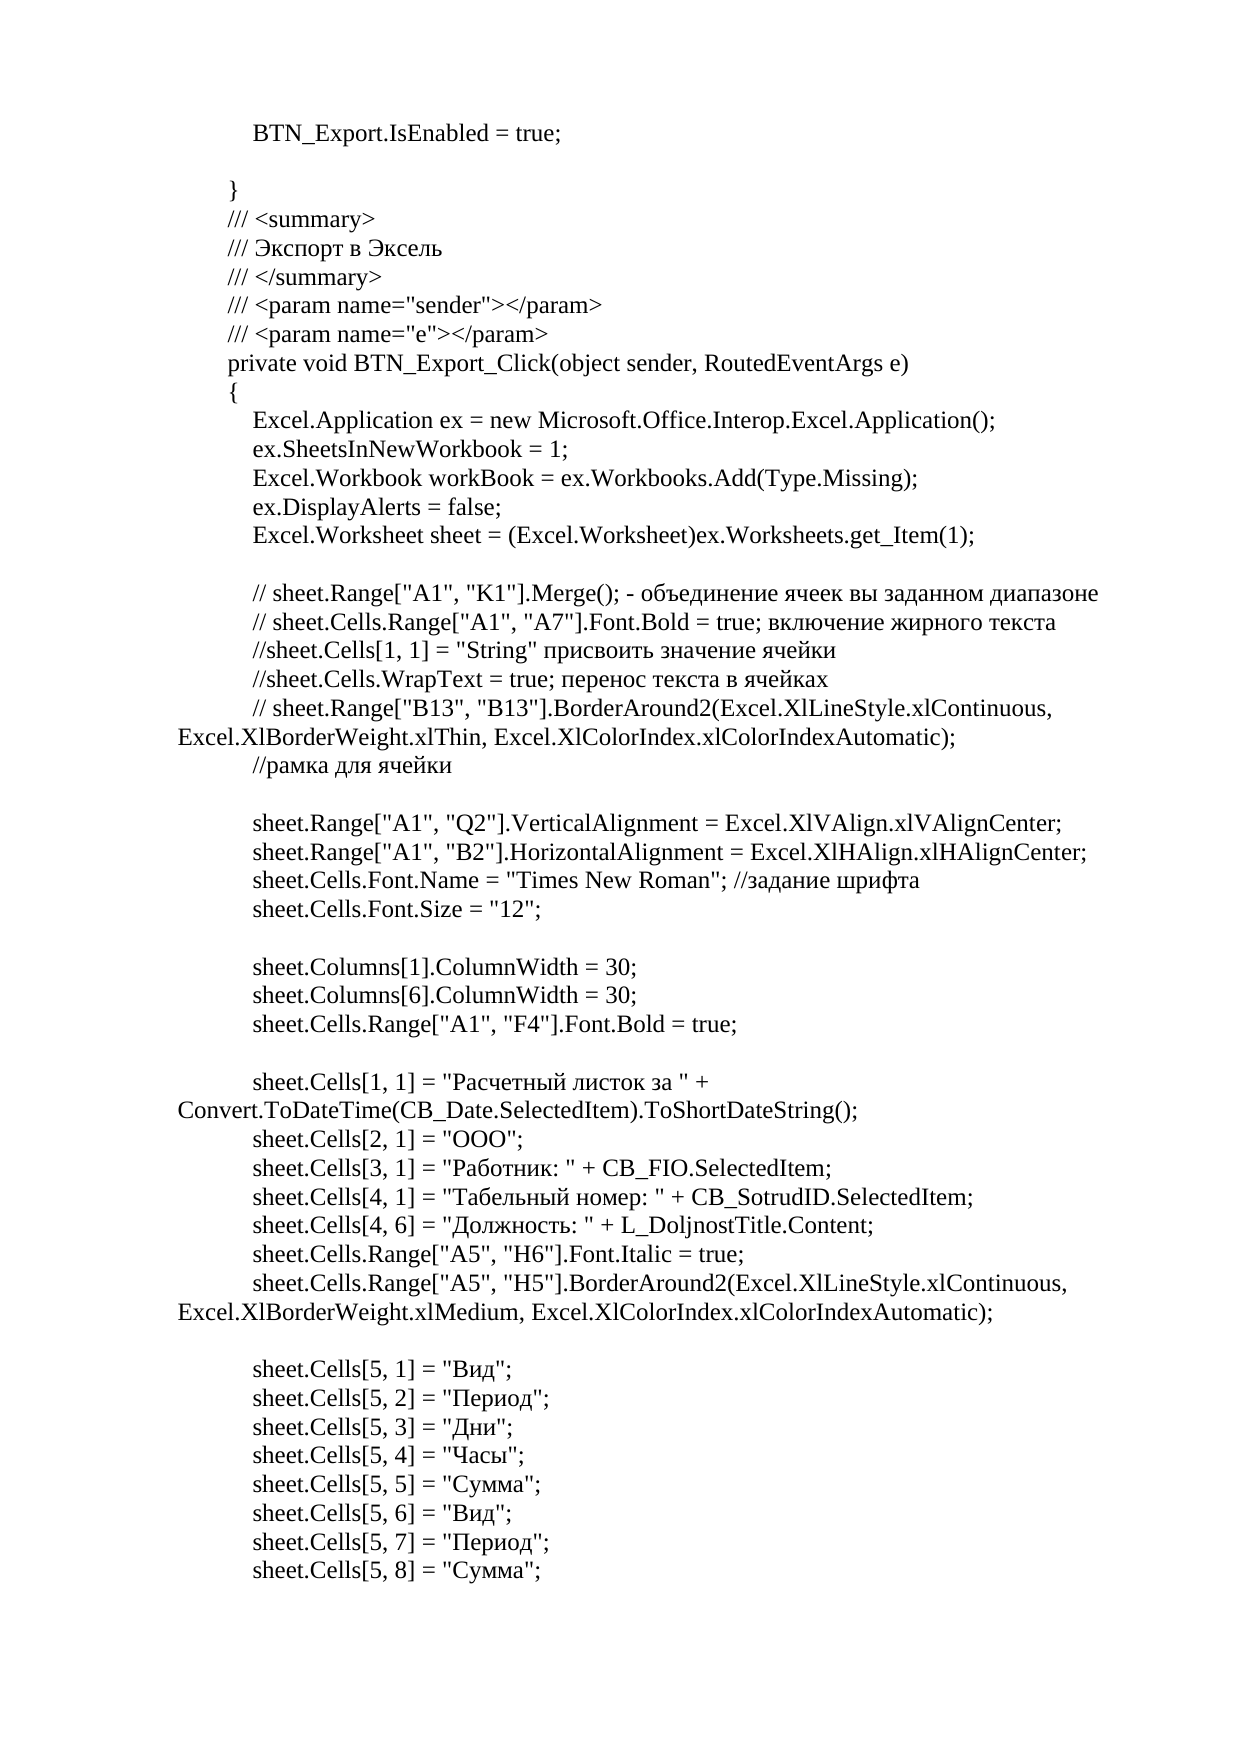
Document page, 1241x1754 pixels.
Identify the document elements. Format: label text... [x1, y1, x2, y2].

text ex.SheetsInNewWorkbook = 1; [177, 434, 1152, 463]
text { [177, 377, 1152, 406]
text BTN_Export.IsEnabled = true; [177, 118, 1152, 147]
text private void BTN_Export_Click(object sender, RoutedEventArgs e) [177, 348, 1152, 377]
text ex.DisplayAlerts = false; [177, 492, 1152, 521]
text // sheet.Range["B13", "B13"].BorderAround2(Excel.XlLineStyle.xlContinuous, Excel.XlBorderWeight.xlThin, Excel.XlColorIndex.xlColorIndexAutomatic); [177, 693, 1152, 751]
text Excel.Worksheet sheet = (Excel.Worksheet)ex.Worksheets.get_Item(1); [177, 521, 1152, 549]
text sheet.Cells[3, 1] = "Работник: " + CB_FIO.SelectedItem; [177, 1153, 1152, 1182]
text /// Экспорт в Эксель [177, 233, 1152, 262]
text /// </summary> [177, 262, 1152, 291]
text // sheet.Range["A1", "K1"].Merge(); - объединение ячеек вы заданном диапазоне [177, 578, 1152, 607]
text sheet.Cells[5, 7] = "Период"; [177, 1527, 1152, 1556]
text sheet.Cells[5, 3] = "Дни"; [177, 1412, 1152, 1441]
text sheet.Range["A1", "Q2"].VerticalAlignment = Excel.XlVAlign.xlVAlignCenter; [177, 808, 1152, 837]
text sheet.Cells[5, 2] = "Период"; [177, 1383, 1152, 1412]
text sheet.Cells[5, 8] = "Сумма"; [177, 1556, 1152, 1584]
text /// <summary> [177, 204, 1152, 233]
text sheet.Columns[1].ColumnWidth = 30; [177, 952, 1152, 981]
text /// <param name="e"></param> [177, 319, 1152, 348]
text sheet.Cells[5, 6] = "Вид"; [177, 1498, 1152, 1527]
text sheet.Cells[5, 5] = "Сумма"; [177, 1469, 1152, 1498]
text sheet.Cells.Font.Name = "Times New Roman"; //задание шрифта [177, 866, 1152, 894]
text sheet.Cells[5, 4] = "Часы"; [177, 1441, 1152, 1469]
text sheet.Range["A1", "B2"].HorizontalAlignment = Excel.XlHAlign.xlHAlignCenter; [177, 837, 1152, 866]
text sheet.Cells.Range["A1", "F4"].Font.Bold = true; [177, 1009, 1152, 1038]
text Excel.Workbook workBook = ex.Workbooks.Add(Type.Missing); [177, 463, 1152, 492]
text sheet.Cells[2, 1] = "ООО"; [177, 1124, 1152, 1153]
text sheet.Cells.Font.Size = "12"; [177, 894, 1152, 923]
text } [177, 176, 1152, 204]
text sheet.Cells[1, 1] = "Расчетный листок за " + Convert.ToDateTime(CB_Date.SelectedItem).ToShortDateString(); [177, 1067, 1152, 1124]
text //sheet.Cells.WrapText = true; перенос текста в ячейках [177, 664, 1152, 693]
text sheet.Cells.Range["A5", "H5"].BorderAround2(Excel.XlLineStyle.xlContinuous, Excel.XlBorderWeight.xlMedium, Excel.XlColorIndex.xlColorIndexAutomatic); [177, 1268, 1152, 1326]
text /// <param name="sender"></param> [177, 291, 1152, 319]
text // sheet.Cells.Range["A1", "A7"].Font.Bold = true; включение жирного текста [177, 607, 1152, 636]
text Excel.Application ex = new Microsoft.Office.Interop.Excel.Application(); [177, 406, 1152, 434]
text sheet.Cells[4, 1] = "Табельный номер: " + CB_SotrudID.SelectedItem; [177, 1182, 1152, 1211]
text sheet.Cells[4, 6] = "Должность: " + L_DoljnostTitle.Content; [177, 1211, 1152, 1239]
text sheet.Columns[6].ColumnWidth = 30; [177, 981, 1152, 1009]
text //рамка для ячейки [177, 751, 1152, 779]
text sheet.Cells.Range["A5", "H6"].Font.Italic = true; [177, 1239, 1152, 1268]
text sheet.Cells[5, 1] = "Вид"; [177, 1354, 1152, 1383]
text //sheet.Cells[1, 1] = "String" присвоить значение ячейки [177, 636, 1152, 664]
